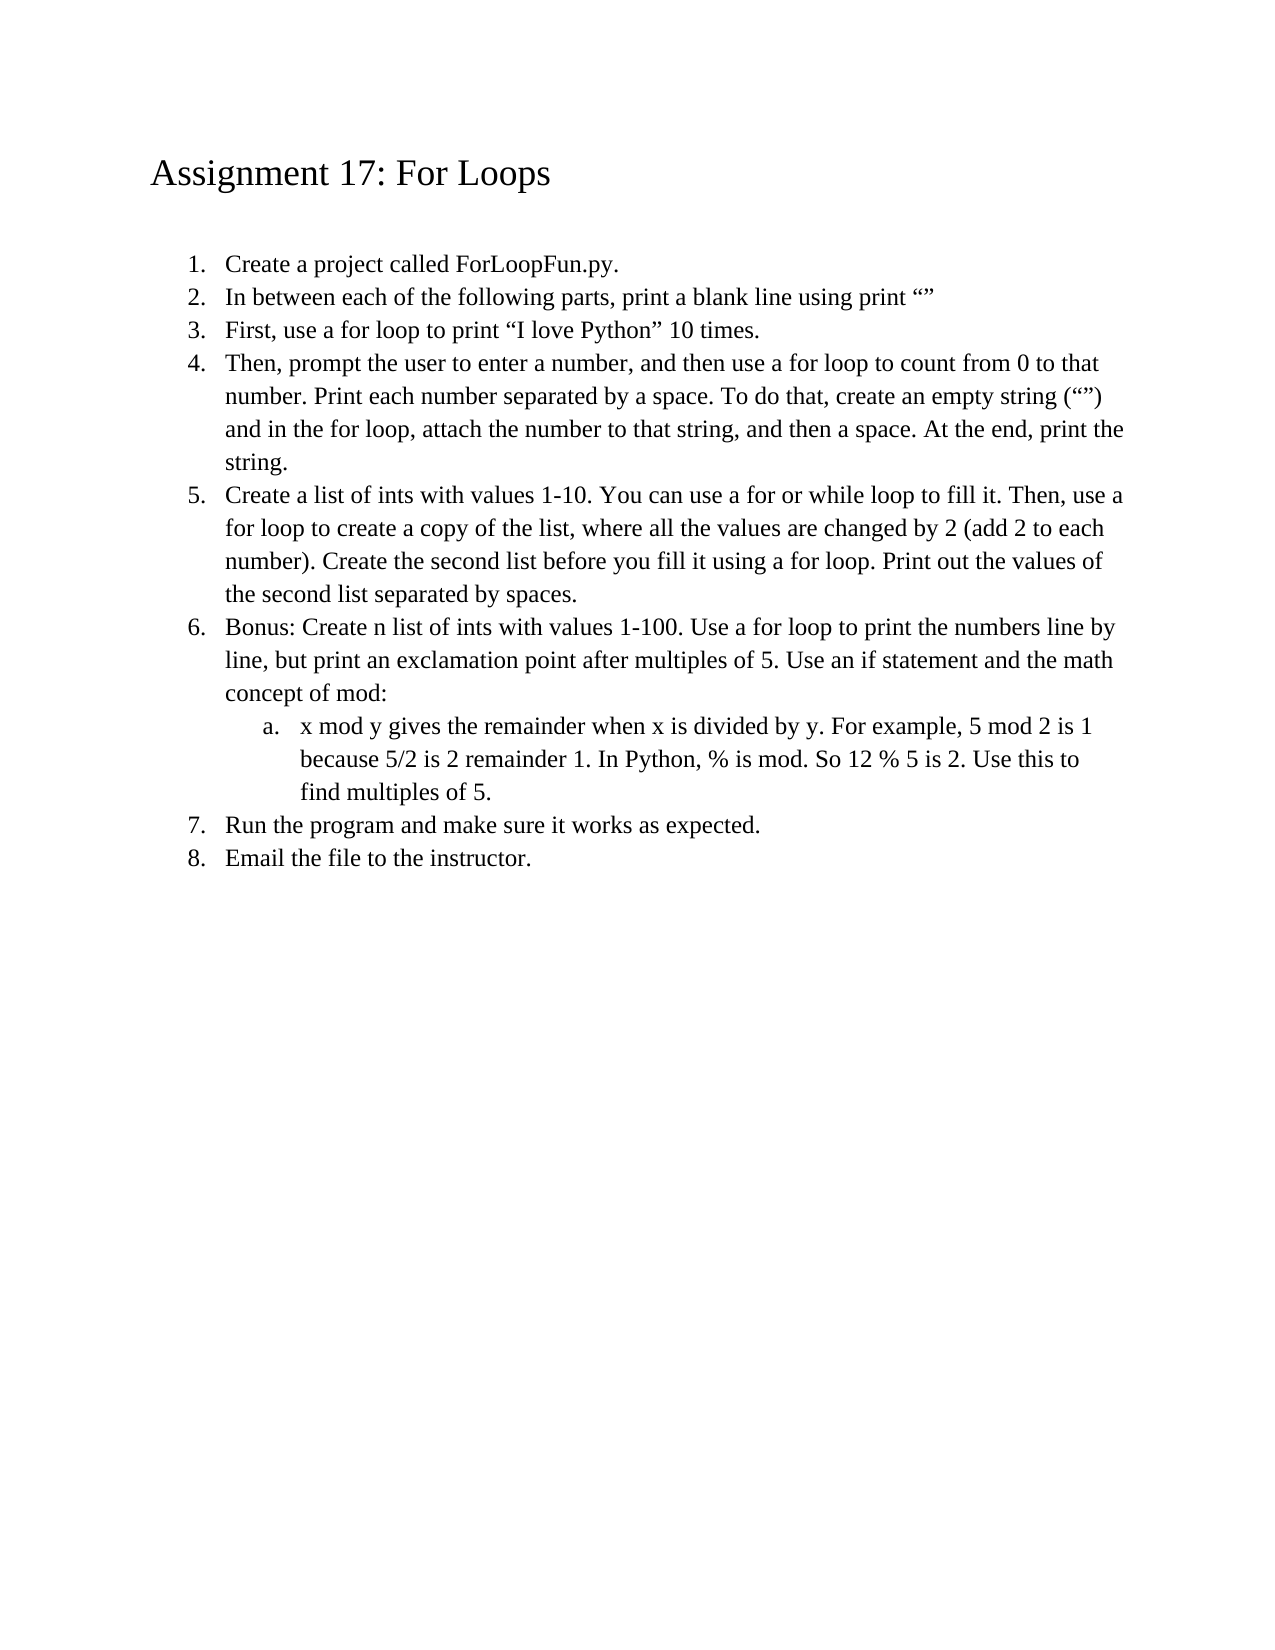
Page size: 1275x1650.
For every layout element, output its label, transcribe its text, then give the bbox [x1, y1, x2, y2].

list Create a project called ForLoopFun.py. [187, 249, 1125, 278]
list First, use a for loop to print “I love Python” 10 times. [187, 315, 1125, 344]
list Then, prompt the user to enter a number, and then use a for loop to count from 0 to that number. Print each number separated by a space. To do that, create an empty string (“”) and in the for loop, attach the number to that string, and then a space. At the end, print the string. [187, 348, 1125, 476]
list x mod y gives the remainder when x is divided by y. For example, 5 mod 2 is 1 because 5/2 is 2 remainder 1. In Python, % is mod. So 12 % 5 is 2. Use this to find multiples of 5. [262, 711, 1125, 806]
list Email the file to the instructor. [187, 843, 1125, 872]
list Create a list of ints with values 1-10. You can use a for or while loop to fill it. Then, use a for loop to create a copy of the list, where all the values are changed by 2 (add 2 to each number). Create the second list before you fill it using a for loop. Print out the values of the second list separated by spaces. [187, 480, 1125, 608]
text Assignment 17: For Loops [150, 150, 1125, 193]
list Run the program and make sure it works as expected. [187, 811, 1125, 839]
list In between each of the following parts, print a blank line using print “” [187, 282, 1125, 311]
list Bonus: Create n list of ints with values 1-100. Use a for loop to print the numbers line by line, but print an exclamation point after multiples of 5. Use an if statement and the math concept of mod: [187, 612, 1125, 707]
